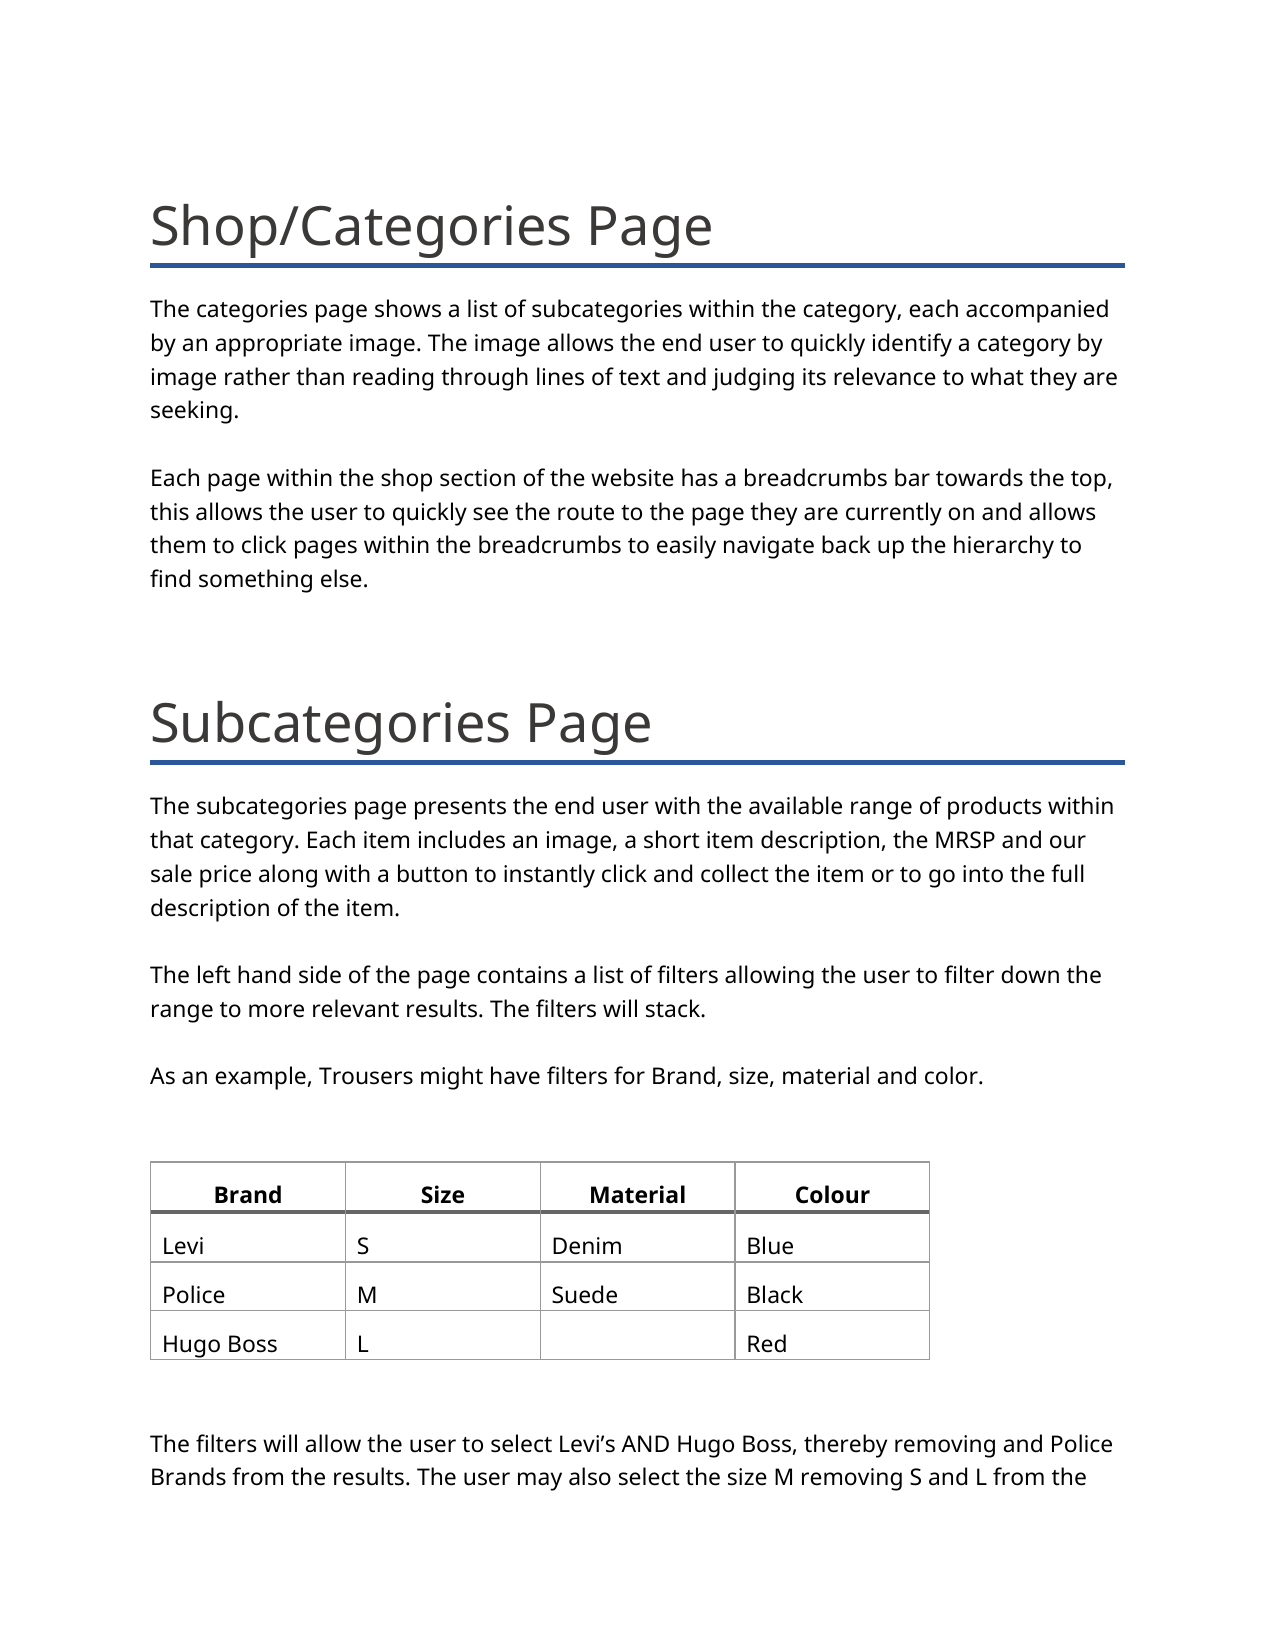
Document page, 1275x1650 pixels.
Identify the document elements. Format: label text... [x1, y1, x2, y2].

table_header Colour [736, 1163, 929, 1210]
table_cell Police [151, 1263, 345, 1310]
table_cell L [346, 1311, 540, 1359]
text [150, 1427, 1125, 1492]
table_header Brand [151, 1163, 345, 1210]
table_cell Suede [541, 1263, 734, 1310]
table_cell M [346, 1263, 540, 1310]
table_cell Blue [736, 1214, 929, 1261]
table_cell Hugo Boss [151, 1311, 345, 1359]
table_cell Levi [151, 1214, 345, 1261]
table_cell S [346, 1214, 540, 1261]
table_cell Black [736, 1263, 929, 1310]
table_cell [541, 1311, 734, 1359]
text The subcategories page presents the end user with the available range of products within that category. Each item includes an image, a short item description, the MRSP and our sale price along with a button to instantly click and collect the item or to go into the full description of the item. The left hand side of the page contains a list of filters allowing the user to filter down the range to more relevant results. The filters will stack. As an example, Trousers might have filters for Brand, size, material and color. [150, 790, 1125, 1159]
subtitle Shop/Categories Page [150, 187, 1125, 263]
table_header Size [346, 1163, 540, 1210]
table_cell Red [736, 1311, 929, 1359]
text The categories page shows a list of subcategories within the category, each accompanied by an appropriate image. The image allows the end user to quickly identify a category by image rather than reading through lines of text and judging its relevance to what they are seeking. Each page within the shop section of the website has a breadcrumbs bar towards the top, this allows the user to quickly see the route to the page they are currently on and allows them to click pages within the breadcrumbs to easily navigate back up the hierarchy to find something else. [150, 293, 1125, 594]
table_cell Denim [541, 1214, 734, 1261]
table_header Material [541, 1163, 734, 1210]
subtitle Subcategories Page [150, 685, 1125, 760]
